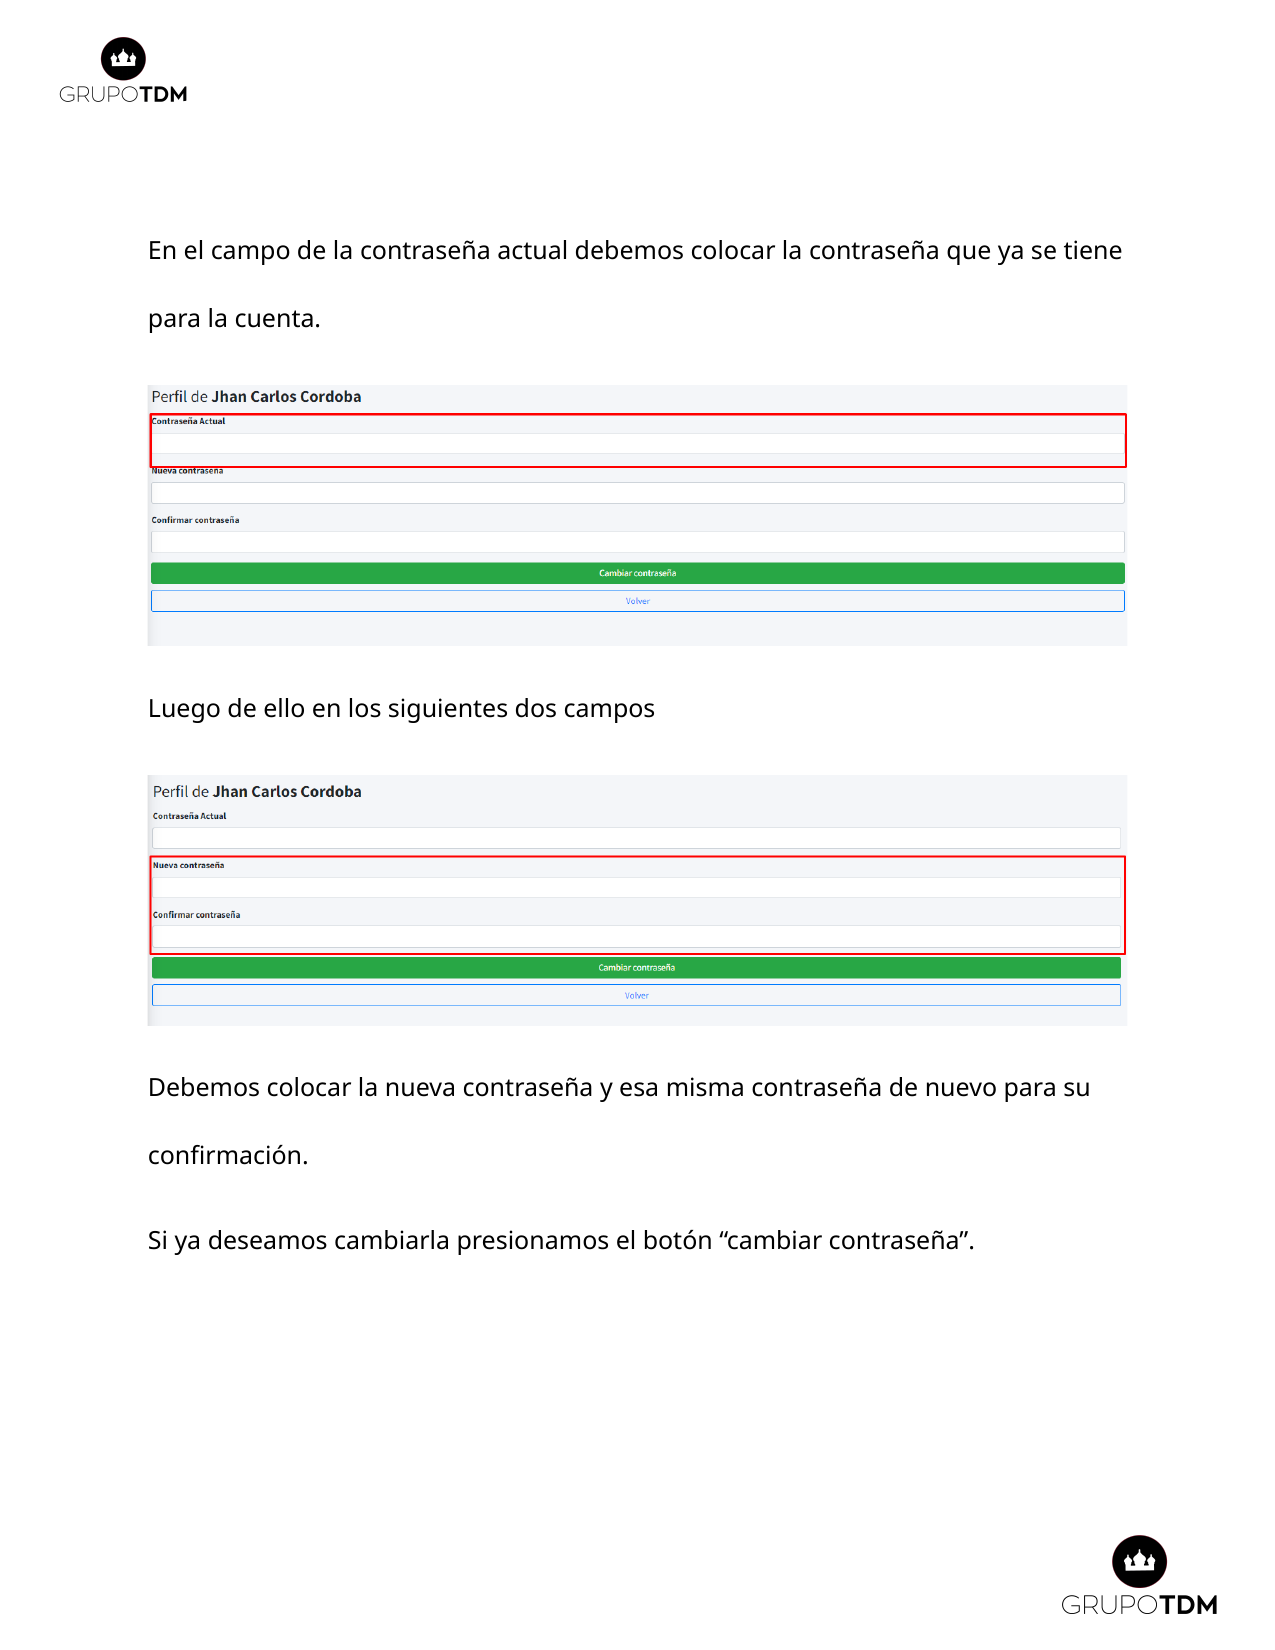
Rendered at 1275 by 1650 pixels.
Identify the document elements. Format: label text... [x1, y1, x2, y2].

picture [1054, 1527, 1227, 1622]
text Si ya deseamos cambiarla presionamos el botón “cambiar contraseña”. [148, 1223, 1127, 1257]
text Luego de ello en los siguientes dos campos [148, 691, 1127, 724]
text En el campo de la contraseña actual debemos colocar la contraseña que ya se tiene para la cuenta. [148, 232, 1127, 335]
picture [147, 385, 1128, 646]
text Debemos colocar la nueva contraseña y esa misma contraseña de nuevo para su confirmación. [148, 1070, 1127, 1172]
picture [51, 29, 196, 108]
picture [147, 775, 1128, 1026]
